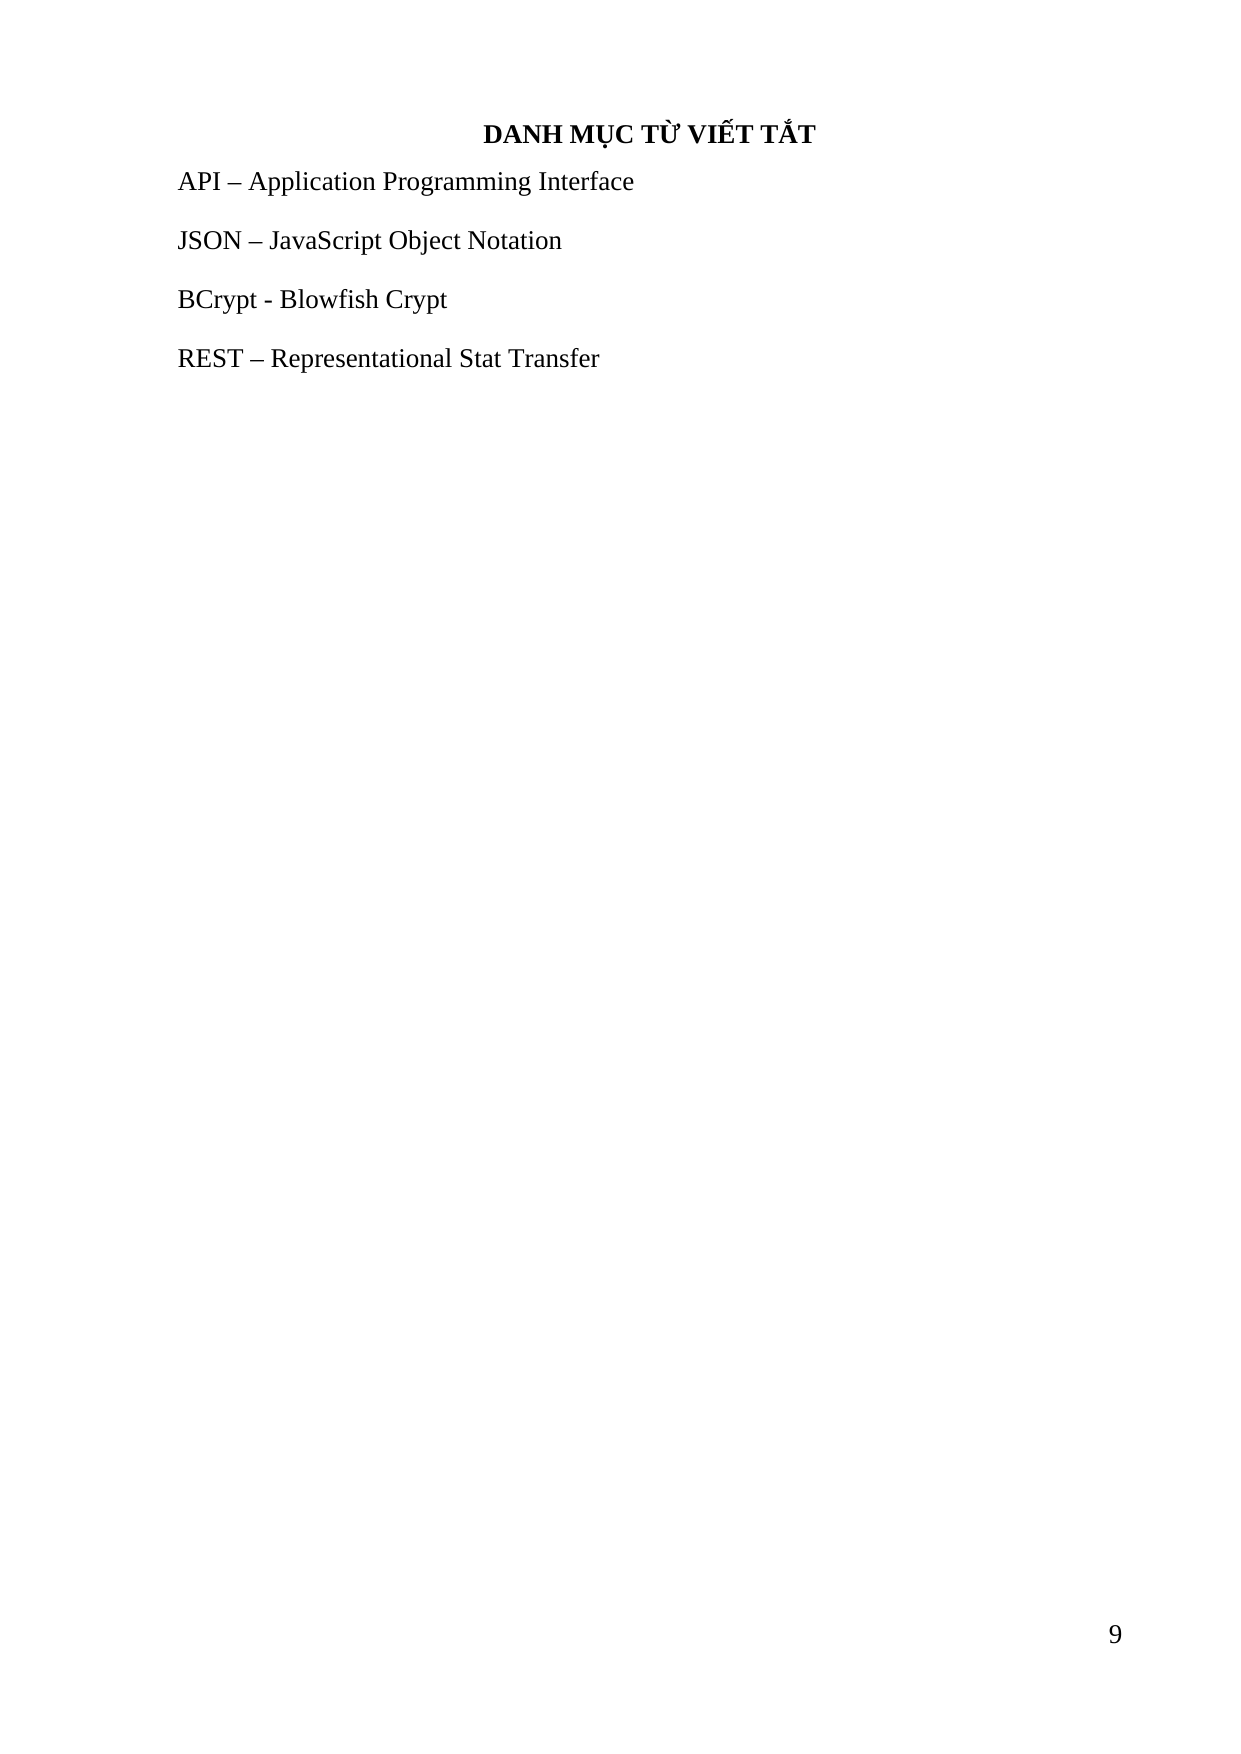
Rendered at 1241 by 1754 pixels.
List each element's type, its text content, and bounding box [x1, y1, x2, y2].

text REST – Representational Stat Transfer [177, 342, 1122, 373]
text DANH MỤC TỪ VIẾT TẮT [177, 118, 1122, 149]
text JSON – JavaScript Object Notation [177, 224, 1122, 255]
text BCrypt - Blowfish Crypt [177, 283, 1122, 314]
text API – Application Programming Interface [177, 165, 1122, 196]
